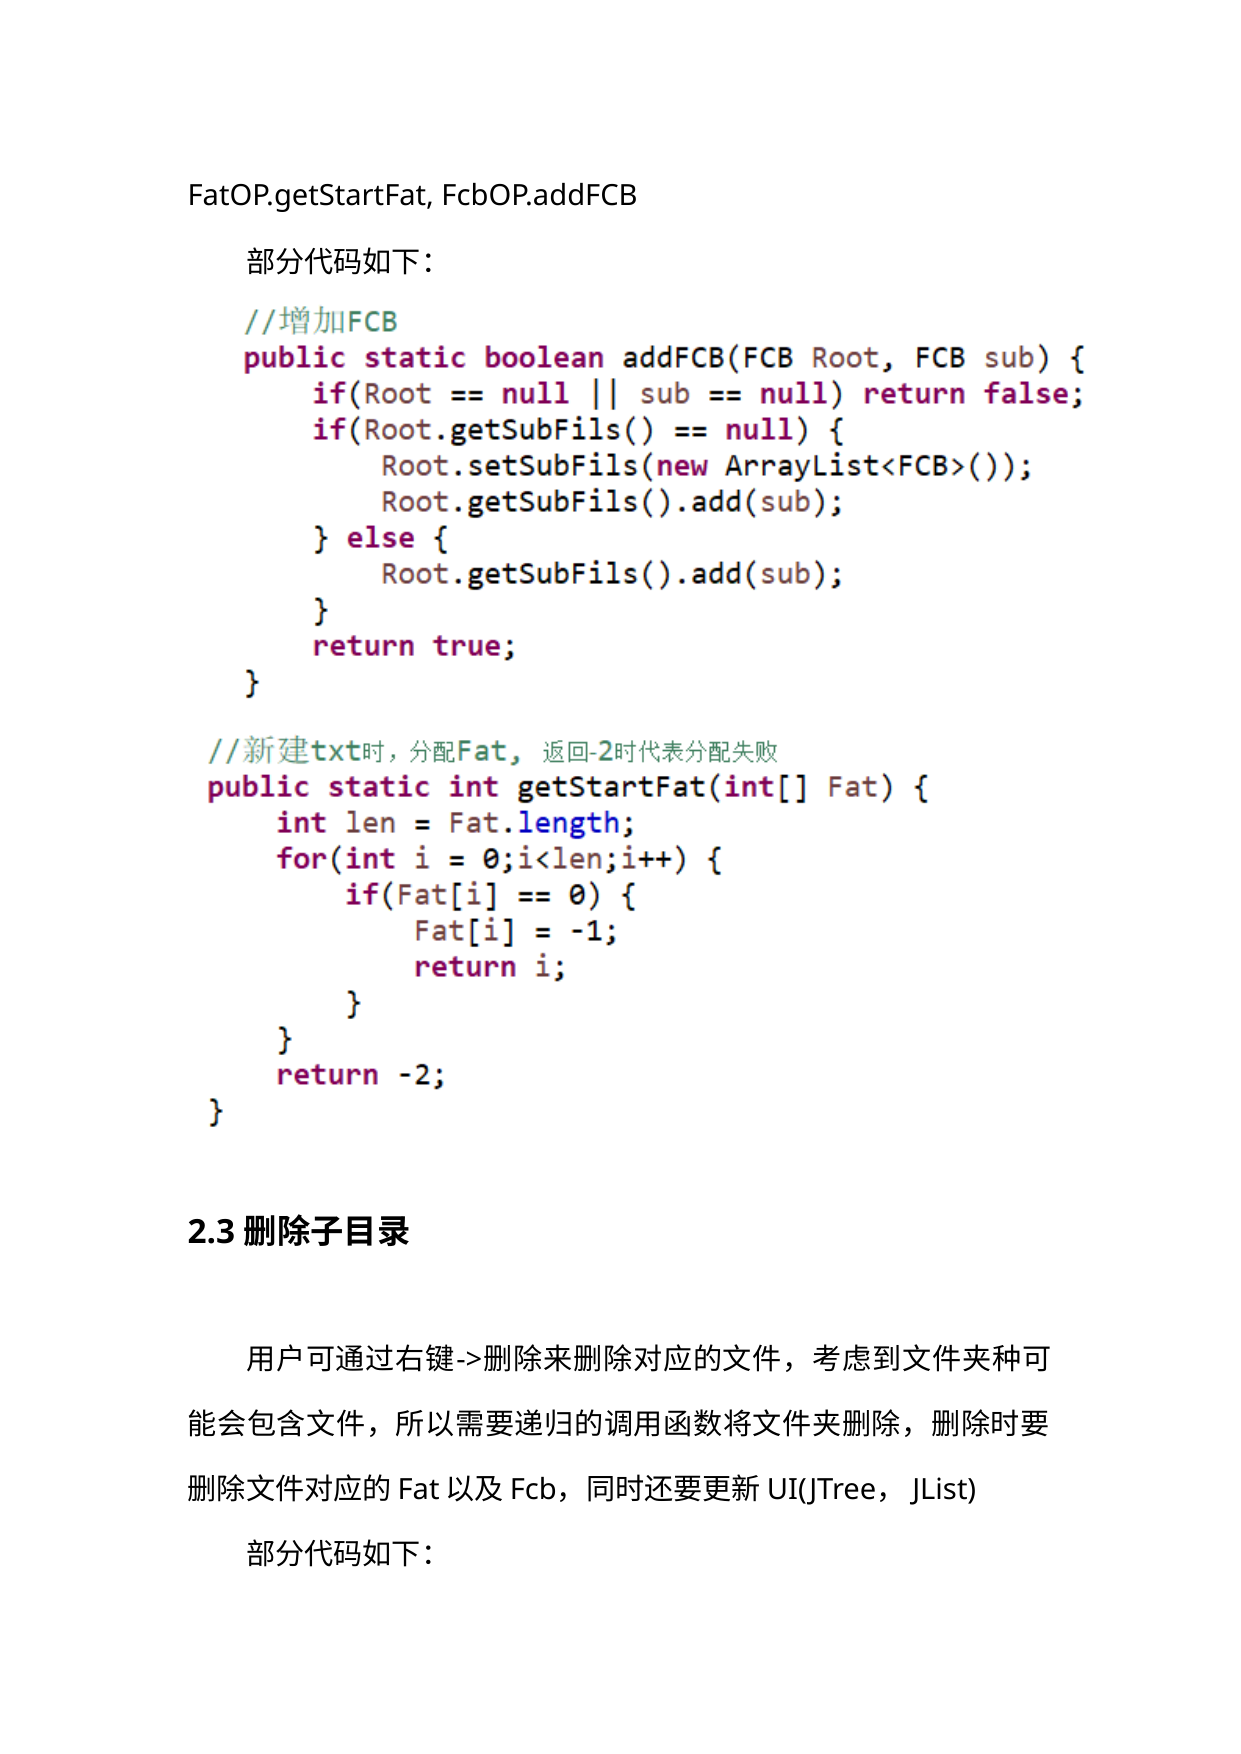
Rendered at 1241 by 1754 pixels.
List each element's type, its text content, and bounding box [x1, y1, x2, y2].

picture [187, 714, 943, 1141]
picture [231, 292, 1093, 706]
text 部分代码如下： [187, 1519, 1053, 1584]
text 部分代码如下： [187, 227, 1053, 292]
text 用户可通过右键->删除来删除对应的文件，考虑到文件夹种可能会包含文件，所以需要递归的调用函数将文件夹删除，删除时要删除文件对应的Fat以及Fcb，同时还要更新UI(JTree， JList) [187, 1324, 1053, 1519]
text FatOP.getStartFat, FcbOP.addFCB [187, 162, 1053, 227]
subtitle 2.3 删除子目录 [187, 1197, 1053, 1262]
